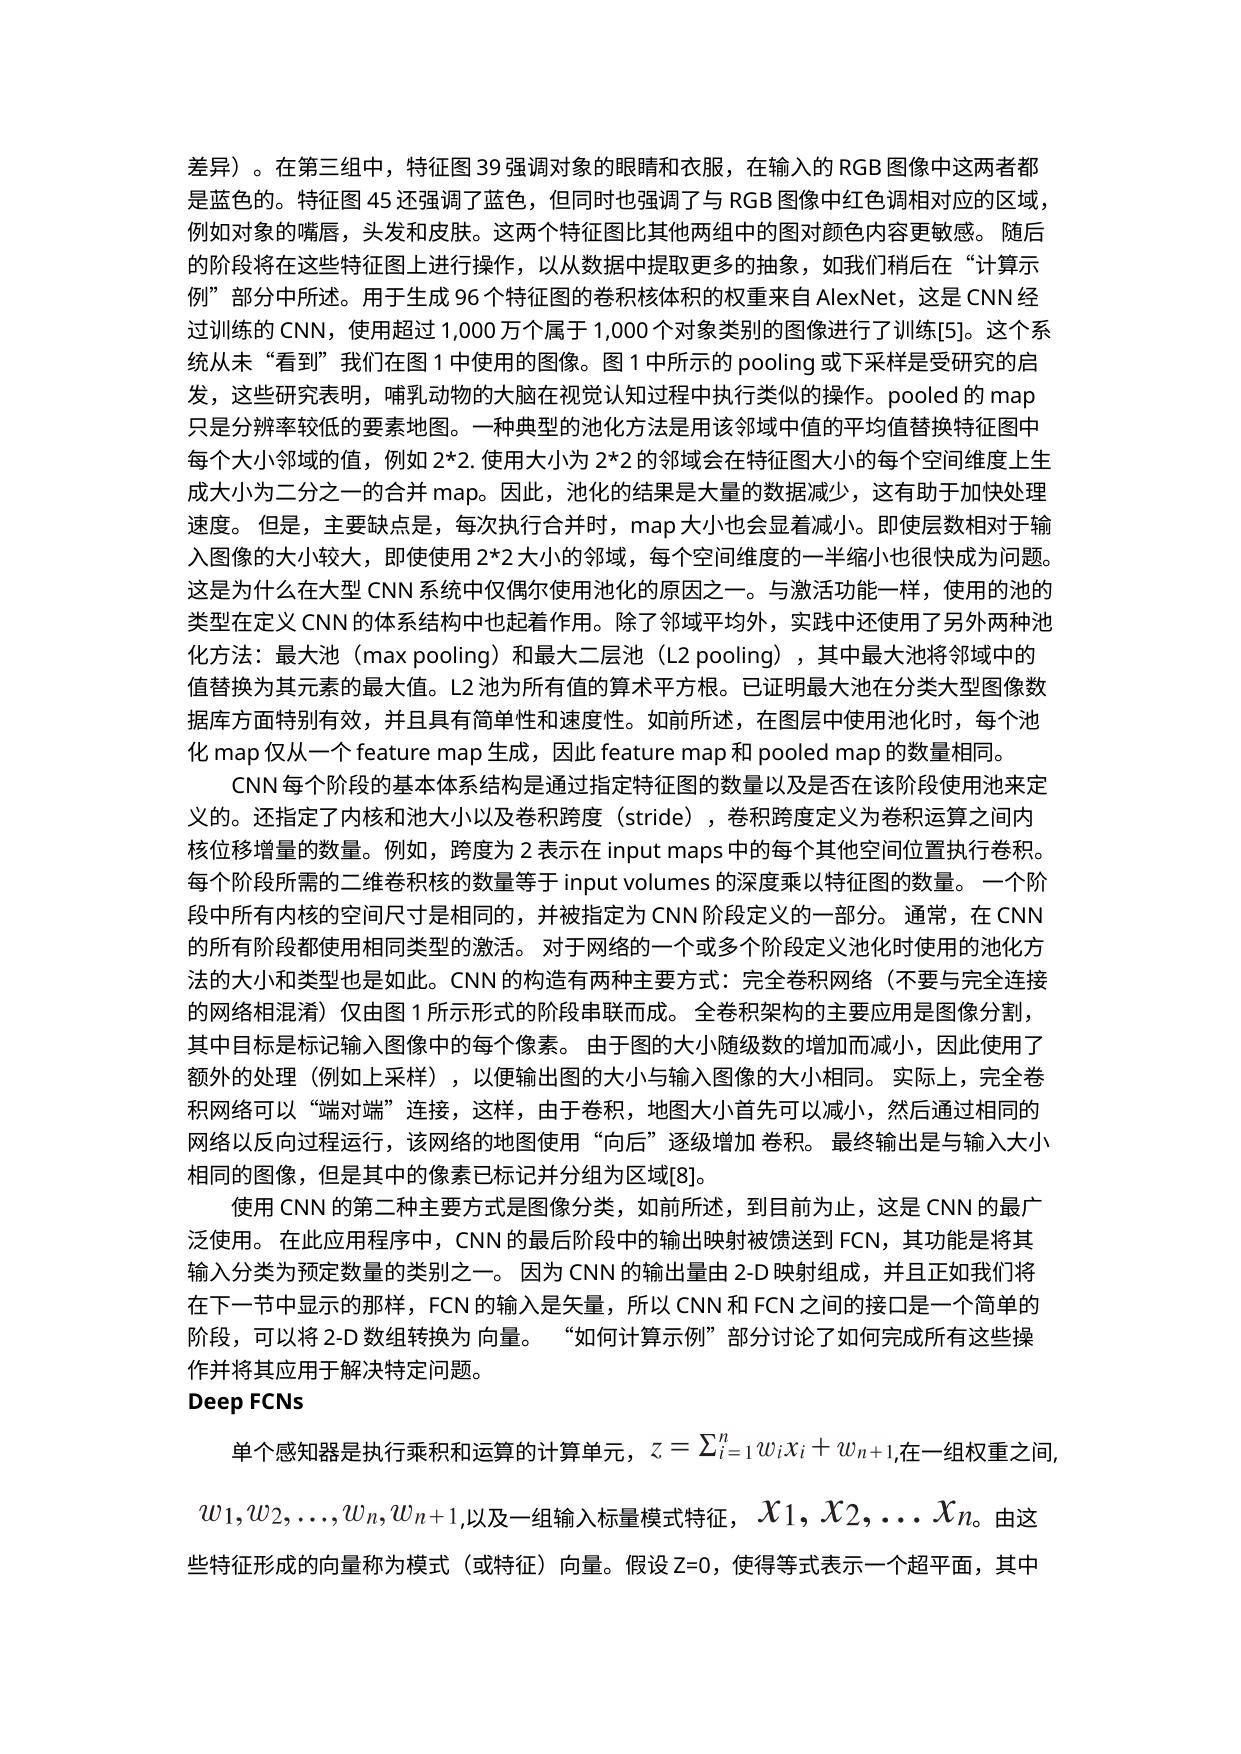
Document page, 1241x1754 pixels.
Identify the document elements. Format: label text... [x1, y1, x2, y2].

text Deep FCNs [187, 1385, 1053, 1417]
picture [193, 1498, 460, 1527]
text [187, 1417, 1053, 1580]
picture [750, 1496, 973, 1527]
text 使用CNN的第二种主要方式是图像分类，如前所述，到目前为止，这是CNN的最广泛使用。 在此应用程序中，CNN的最后阶段中的输出映射被馈送到FCN，其功能是将其输入分类为预定数量的类别之一。 因为CNN的输出量由2-D映射组成，并且正如我们将在下一节中显示的那样，FCN的输入是矢量，所以CNN和FCN之间的接口是一个简单的阶段，可以将2-D数组转换为 向量。 “如何计算示例”部分讨论了如何完成所有这些操作并将其应用于解决特定问题。 [187, 1190, 1053, 1385]
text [187, 150, 1053, 767]
picture [646, 1433, 894, 1461]
text CNN每个阶段的基本体系结构是通过指定特征图的数量以及是否在该阶段使用池来定义的。还指定了内核和池大小以及卷积跨度（stride），卷积跨度定义为卷积运算之间内核位移增量的数量。例如，跨度为2表示在input maps中的每个其他空间位置执行卷积。每个阶段所需的二维卷积核的数量等于input volumes的深度乘以特征图的数量。 一个阶段中所有内核的空间尺寸是相同的，并被指定为CNN阶段定义的一部分。 通常，在CNN的所有阶段都使用相同类型的激活。 对于网络的一个或多个阶段定义池化时使用的池化方法的大小和类型也是如此。CNN的构造有两种主要方式：完全卷积网络（不要与完全连接的网络相混淆）仅由图1所示形式的阶段串联而成。 全卷积架构的主要应用是图像分割，其中目标是标记输入图像中的每个像素。 由于图的大小随级数的增加而减小，因此使用了额外的处理（例如上采样），以便输出图的大小与输入图像的大小相同。 实际上，完全卷积网络可以“端对端”连接，这样，由于卷积，地图大小首先可以减小，然后通过相同的网络以反向过程运行，该网络的地图使用“向后”逐级增加 卷积。 最终输出是与输入大小相同的图像，但是其中的像素已标记并分组为区域[8]。 [187, 767, 1053, 1190]
